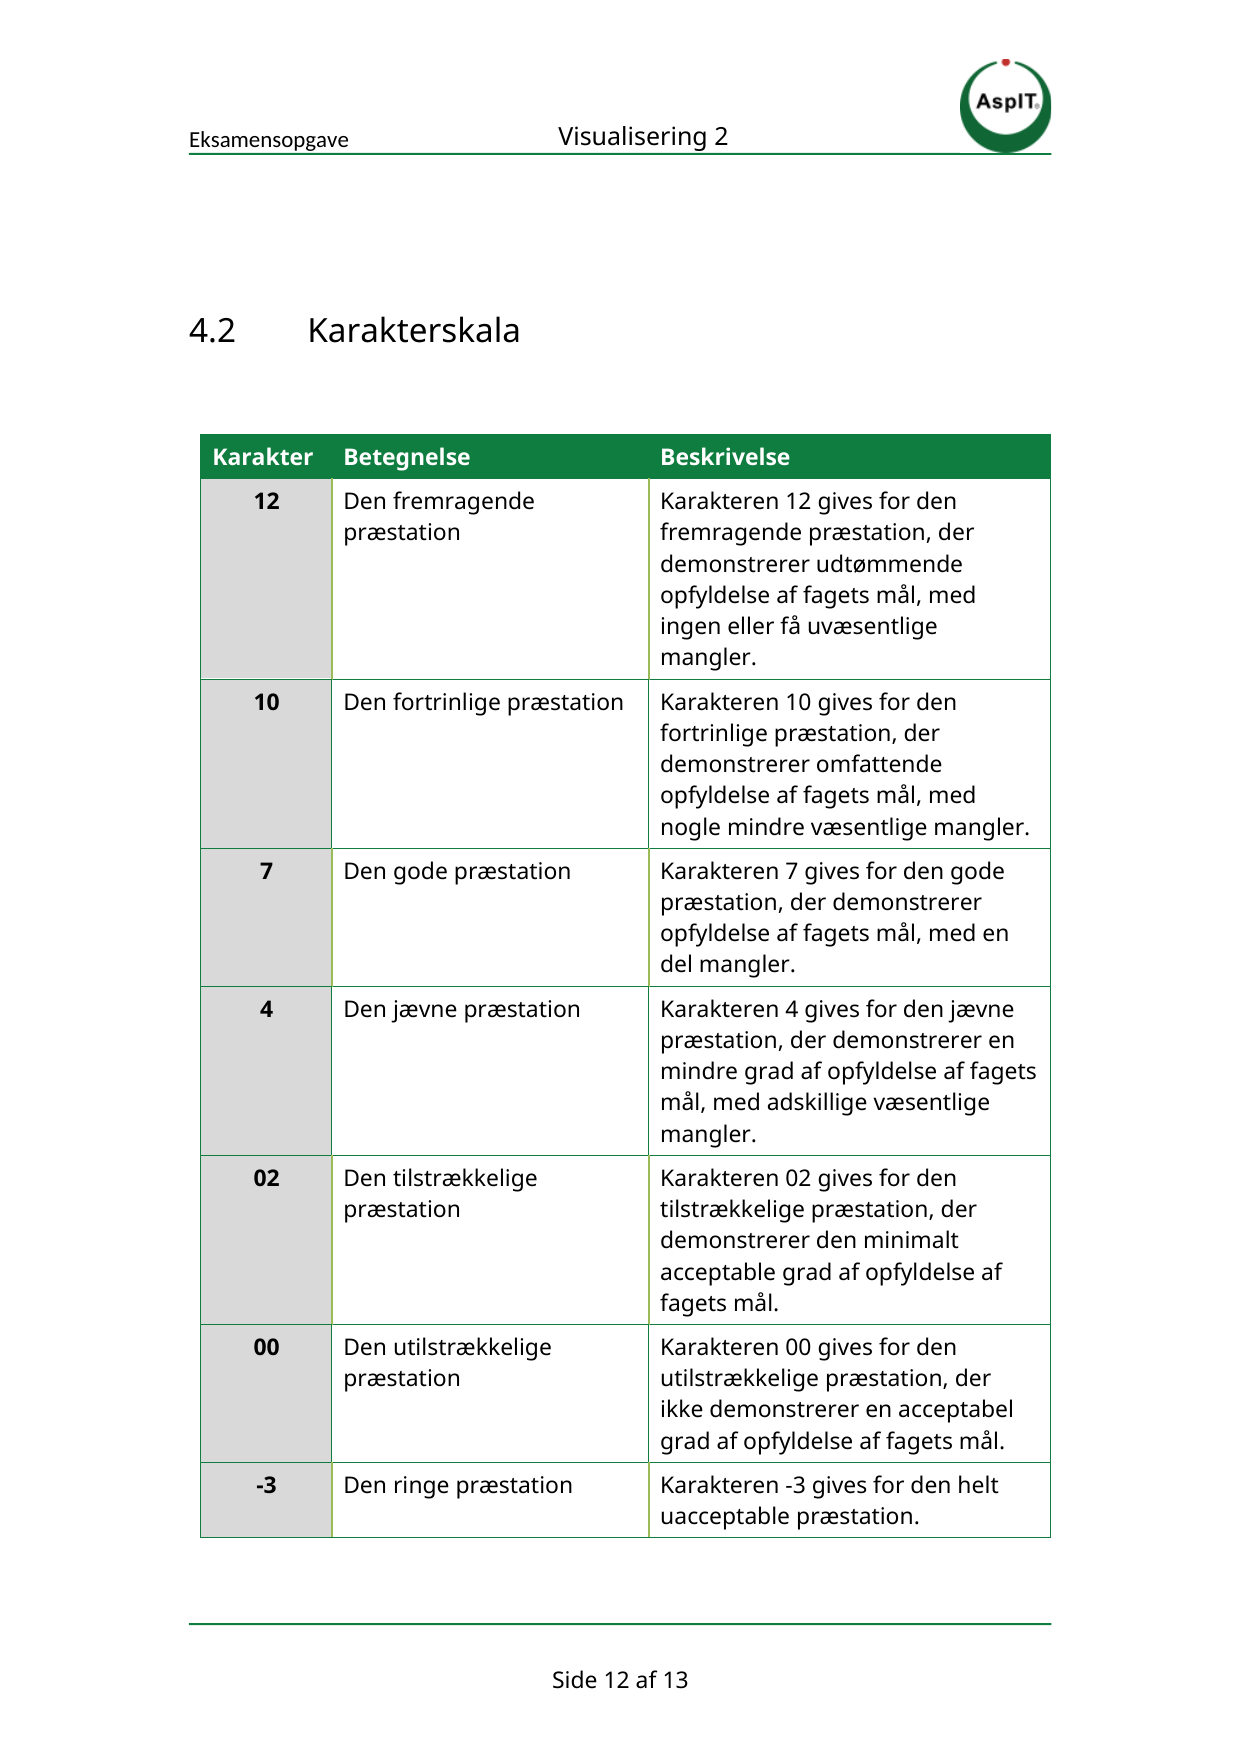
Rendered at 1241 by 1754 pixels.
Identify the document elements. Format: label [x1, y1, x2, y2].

picture [960, 59, 1052, 153]
